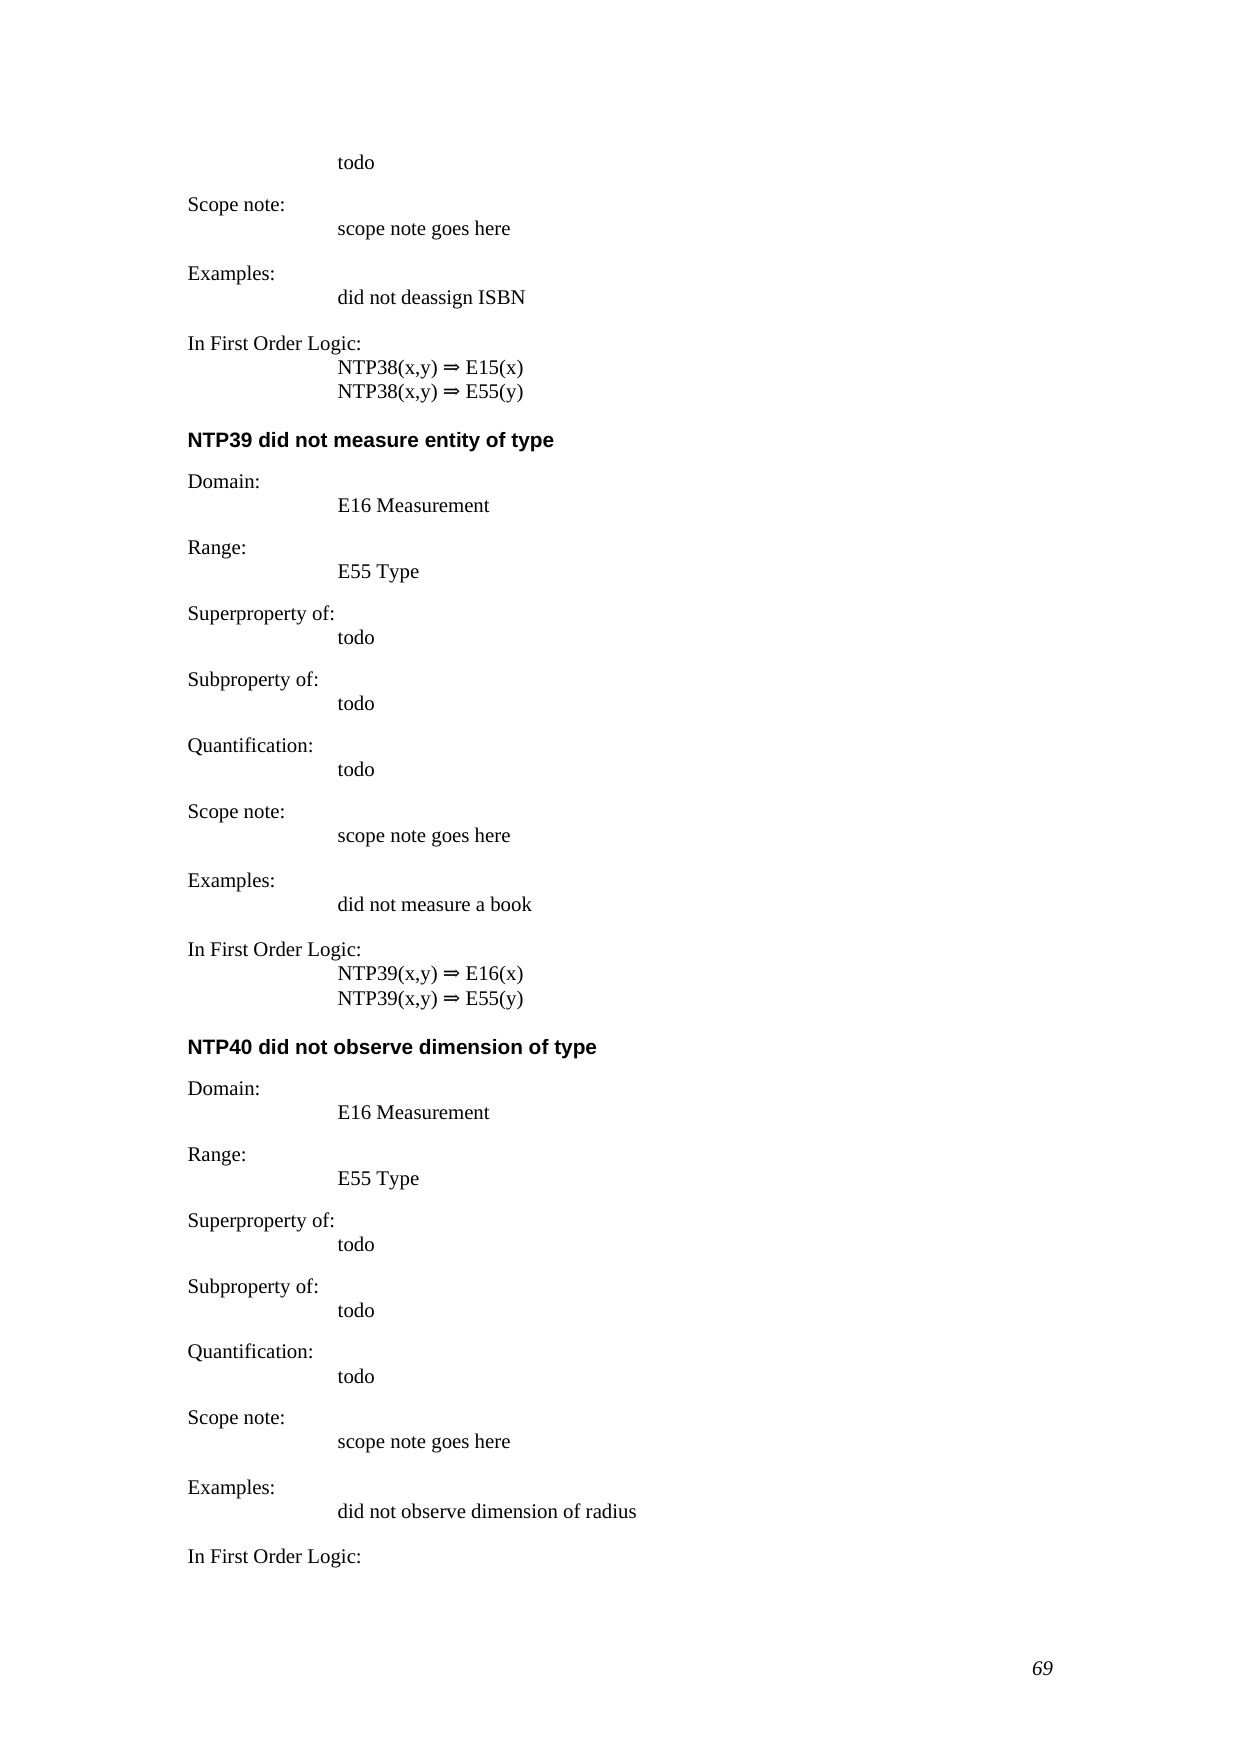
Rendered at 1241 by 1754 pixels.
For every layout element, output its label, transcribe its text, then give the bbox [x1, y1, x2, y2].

text Superproperty of: [187, 1208, 1053, 1232]
text In First Order Logic: [187, 331, 1053, 354]
text todo [337, 1298, 1053, 1322]
text Range: [187, 535, 1053, 559]
text Examples: [187, 868, 1053, 892]
text Examples: [187, 1475, 1053, 1499]
text scope note goes here [337, 823, 1053, 847]
text todo [337, 1363, 1053, 1388]
text scope note goes here [337, 216, 1053, 240]
text NTP40 did not observe dimension of type [187, 1034, 1053, 1058]
text Scope note: [187, 1405, 1053, 1429]
text Quantification: [187, 733, 1053, 757]
text Scope note: [187, 798, 1053, 823]
text Domain: [187, 469, 1053, 493]
text In First Order Logic: [187, 1544, 1053, 1568]
text Examples: [187, 261, 1053, 285]
text todo [337, 757, 1053, 781]
text did not observe dimension of radius [337, 1499, 1053, 1523]
text E16 Measurement [337, 1100, 1053, 1124]
text Range: [187, 1142, 1053, 1166]
text In First Order Logic: [187, 937, 1053, 961]
text scope note goes here [337, 1429, 1053, 1453]
text Scope note: [187, 192, 1053, 216]
text NTP39(x,y) ⇒ E16(x) NTP39(x,y) ⇒ E55(y) [337, 961, 1053, 1009]
text NTP39 did not measure entity of type [187, 428, 1053, 452]
text E55 Type [337, 559, 1053, 583]
text did not measure a book [337, 892, 1053, 916]
text Quantification: [187, 1339, 1053, 1363]
text NTP38(x,y) ⇒ E15(x) NTP38(x,y) ⇒ E55(y) [337, 354, 1053, 403]
text did not deassign ISBN [337, 285, 1053, 309]
text todo [337, 150, 1053, 174]
text Superproperty of: [187, 601, 1053, 625]
text Subproperty of: [187, 1274, 1053, 1298]
text Domain: [187, 1076, 1053, 1100]
text todo [337, 625, 1053, 649]
text Subproperty of: [187, 667, 1053, 691]
text todo [337, 691, 1053, 715]
text E16 Measurement [337, 493, 1053, 517]
text E55 Type [337, 1166, 1053, 1190]
text todo [337, 1232, 1053, 1256]
